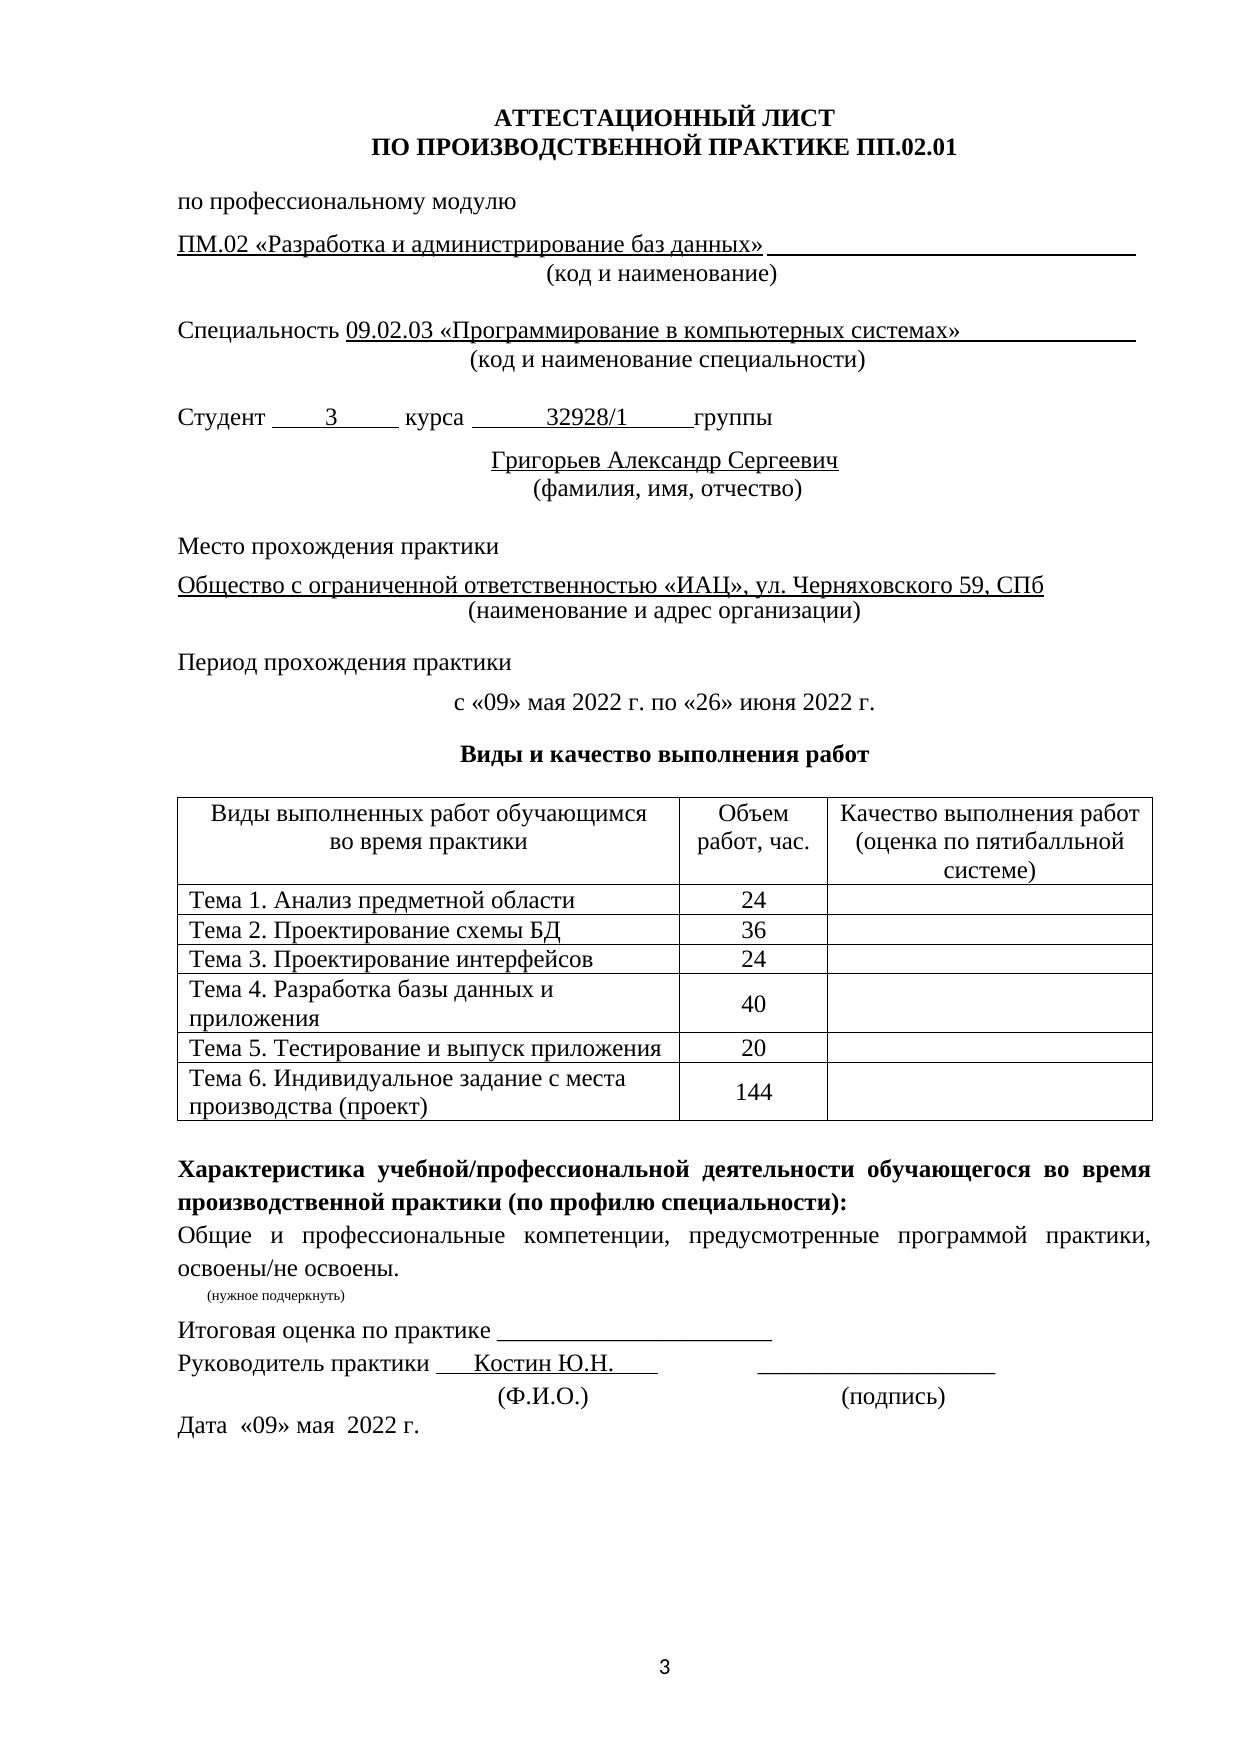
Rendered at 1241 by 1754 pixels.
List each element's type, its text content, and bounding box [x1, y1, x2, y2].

text Характеристика учебной/профессиональной деятельности обучающегося во время производственной практики (по профилю специальности): [177, 1154, 1152, 1216]
text ПО ПРОИЗВОДСТВЕННОЙ ПРАКТИКЕ ПП.02.01 [177, 132, 1152, 161]
table_cell Тема 1. Анализ предметной области [178, 885, 679, 914]
text Григорьев Александр Сергеевич [177, 445, 1152, 473]
table_cell [828, 885, 1152, 914]
text Общие и профессиональные компетенции, предусмотренные программой практики, освоены/не освоены. [177, 1220, 1152, 1282]
text Итоговая оценка по практике ______________________ [177, 1315, 1152, 1344]
table_cell [828, 974, 1152, 1032]
table_cell [828, 915, 1152, 943]
text по профессиональному модулю [177, 186, 1152, 215]
table_header Качество выполнения работ (оценка по пятибалльной системе) [828, 798, 1152, 884]
text Руководитель практики Костин Ю.Н. ___________________ [177, 1348, 1152, 1377]
text Виды и качество выполнения работ [177, 739, 1152, 768]
table_cell 24 [680, 885, 827, 914]
text Специальность 09.02.03 «Программирование в компьютерных системах» [177, 315, 1152, 344]
text (код и наименование специальности) [177, 344, 1152, 373]
text (наименование и адрес организации) [177, 598, 1152, 623]
table_cell [828, 1063, 1152, 1120]
text (нужное подчеркнуть) [177, 1286, 1152, 1315]
table_cell 24 [680, 945, 827, 973]
text Место прохождения практики [177, 531, 1154, 560]
table_cell Тема 4. Разработка базы данных и приложения [178, 974, 679, 1032]
text АТТЕСТАЦИОННЫЙ ЛИСТ [177, 103, 1152, 132]
table_cell 20 [680, 1033, 827, 1062]
text Период прохождения практики [177, 647, 1152, 676]
table_cell Тема 6. Индивидуальное задание с места производства (проект) [178, 1063, 679, 1120]
text (код и наименование) [177, 258, 1152, 287]
table_cell [828, 945, 1152, 973]
text Общество с ограниченной ответственностью «ИАЦ», ул. Черняховского 59, СПб [177, 574, 1152, 598]
text (Ф.И.О.) (подпись) [472, 1381, 1152, 1410]
table_cell 40 [680, 974, 827, 1032]
table_header Виды выполненных работ обучающимся во время практики [178, 798, 679, 884]
text с «09» мая 2022 г. по «26» июня 2022 г. [177, 690, 1152, 715]
table_header Объем работ, час. [680, 798, 827, 884]
table_cell Тема 2. Проектирование схемы БД [178, 915, 679, 943]
table_cell Тема 5. Тестирование и выпуск приложения [178, 1033, 679, 1062]
table_cell Тема 3. Проектирование интерфейсов [178, 945, 679, 973]
text ПМ.02 «Разработка и администрирование баз данных» [177, 229, 1152, 258]
text Студент 3 курса 32928/1 группы [177, 402, 1152, 430]
text Дата «09» мая 2022 г. [177, 1410, 1152, 1439]
table_cell 144 [680, 1063, 827, 1120]
table_cell [828, 1033, 1152, 1062]
table_cell 36 [680, 915, 827, 943]
text (фамилия, имя, отчество) [177, 473, 1152, 502]
